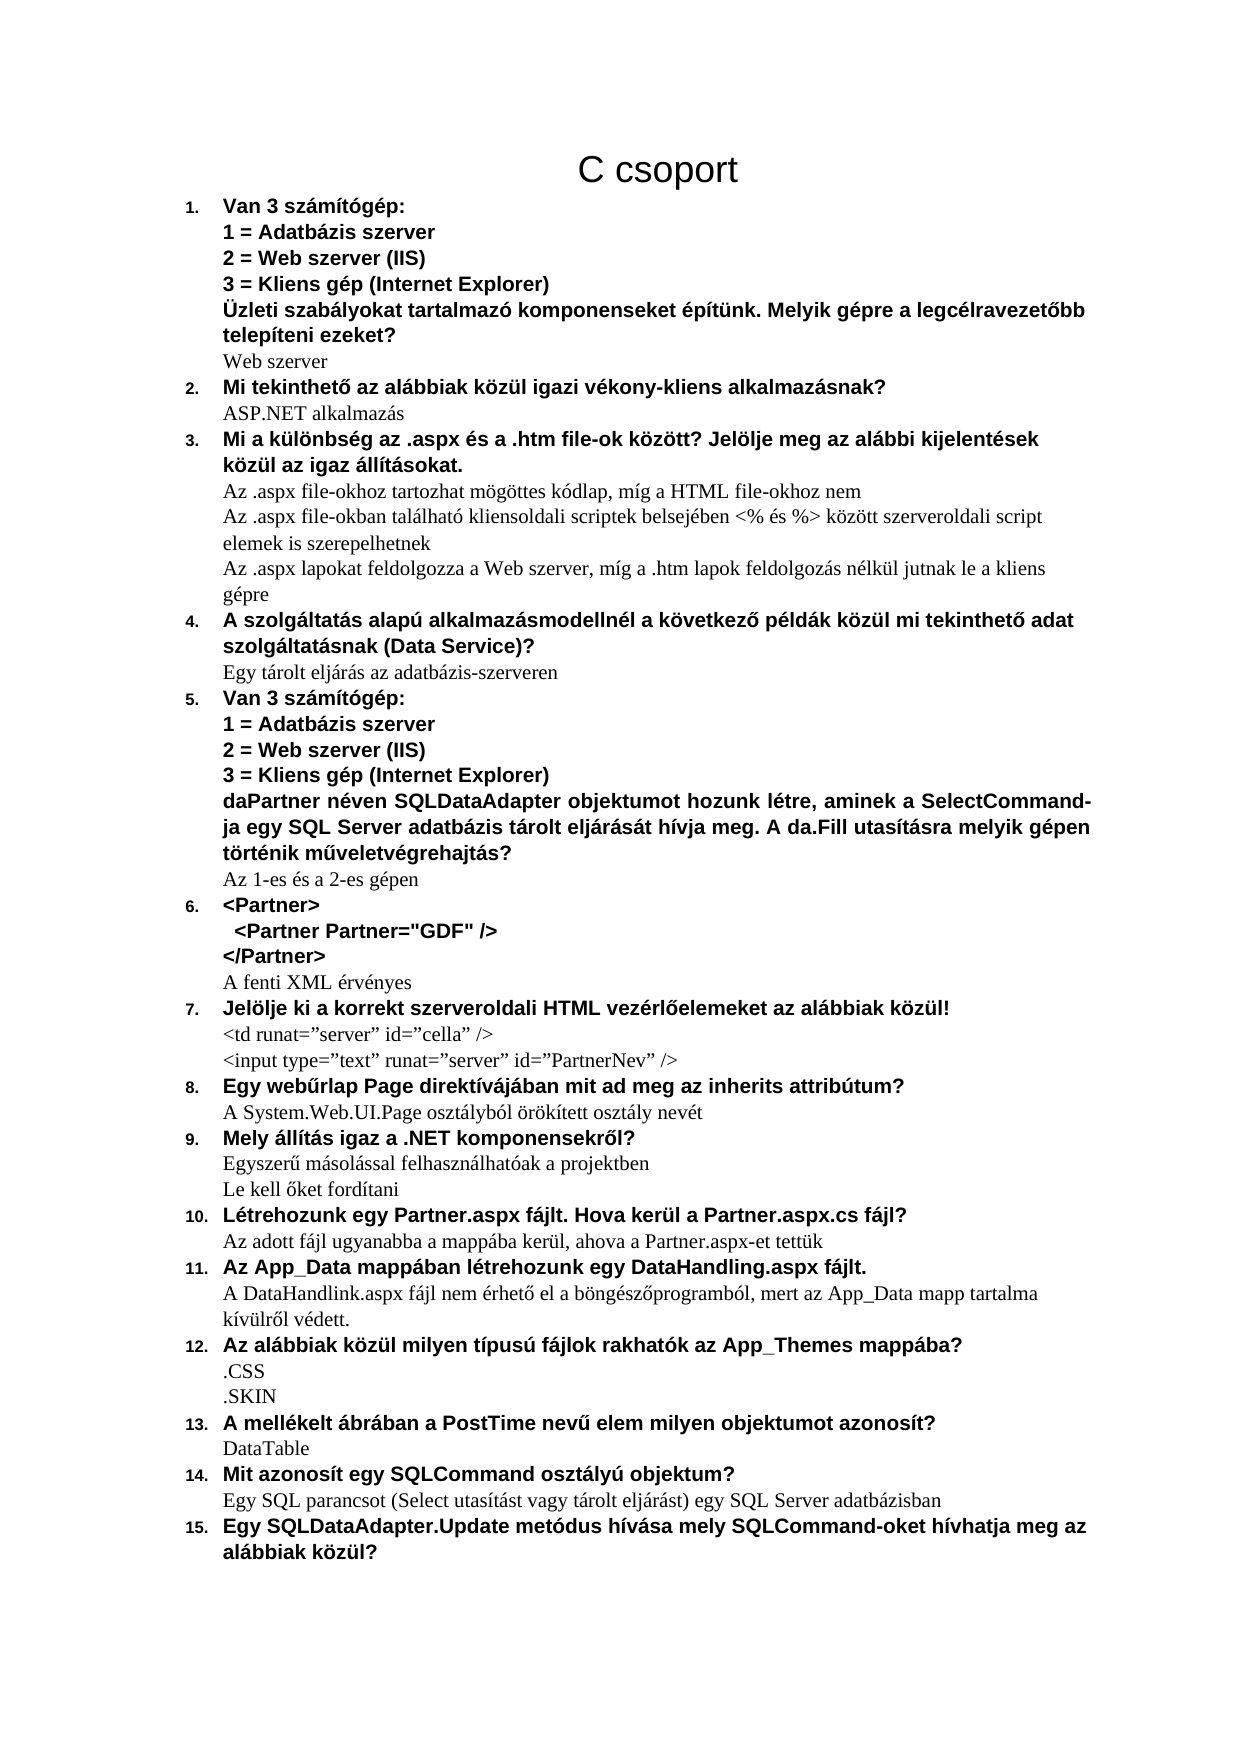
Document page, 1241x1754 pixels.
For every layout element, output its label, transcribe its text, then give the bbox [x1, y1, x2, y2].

list Létrehozunk egy Partner.aspx fájlt. Hova kerül a Partner.aspx.cs fájl? [185, 1203, 1093, 1227]
list Van 3 számítógép: 1 = Adatbázis szerver 2 = Web szerver (IIS) 3 = Kliens gép (Internet Explorer) Üzleti szabályokat tartalmazó komponenseket építünk. Melyik gépre a legcélravezetőbb telepíteni ezeket? [185, 194, 1093, 347]
list daPartner néven SQLDataAdapter objektumot hozunk létre, aminek a SelectCommand-ja egy SQL Server adatbázis tárolt eljárását hívja meg. A da.Fill utasításra melyik gépen történik műveletvégrehajtás? [223, 789, 1093, 865]
list A DataHandlink.aspx fájl nem érhető el a böngészőprogramból, mert az App_Data mapp tartalma kívülről védett. [223, 1281, 1093, 1331]
list DataTable [223, 1436, 1093, 1460]
list A System.Web.UI.Page osztályból örökített osztály nevét [223, 1099, 1093, 1124]
list Az alábbiak közül milyen típusú fájlok rakhatók az App_Themes mappába? [185, 1333, 1093, 1357]
list C csoport [223, 148, 1093, 191]
list Mi a különbség az .aspx és a .htm file-ok között? Jelölje meg az alábbi kijelentések közül az igaz állításokat. [185, 427, 1093, 477]
list Az 1-es és a 2-es gépen [223, 867, 1093, 891]
list Web szerver [223, 349, 1093, 373]
list <td runat=”server” id=”cella” /> <input type=”text” runat=”server” id=”PartnerNev” /> [223, 1022, 1093, 1072]
list 2 = Web szerver (IIS) [223, 737, 1093, 761]
list Az adott fájl ugyanabba a mappába kerül, ahova a Partner.aspx-et tettük [223, 1229, 1093, 1253]
list Az App_Data mappában létrehozunk egy DataHandling.aspx fájlt. [185, 1255, 1093, 1279]
list A szolgáltatás alapú alkalmazásmodellnél a következő példák közül mi tekinthető adat szolgáltatásnak (Data Service)? [185, 608, 1093, 658]
list 1 = Adatbázis szerver [223, 712, 1093, 736]
list Van 3 számítógép: [185, 686, 1093, 710]
list Jelölje ki a korrekt szerveroldali HTML vezérlőelemeket az alábbiak közül! [185, 996, 1093, 1020]
list 3 = Kliens gép (Internet Explorer) [223, 763, 1093, 787]
list .CSS .SKIN [223, 1358, 1093, 1408]
list Egyszerű másolással felhasználhatóak a projektben Le kell őket fordítani [223, 1151, 1093, 1201]
list Egy webűrlap Page direktívájában mit ad meg az inherits attribútum? [185, 1074, 1093, 1098]
list Mely állítás igaz a .NET komponensekről? [185, 1126, 1093, 1149]
list Az .aspx file-okhoz tartozhat mögöttes kódlap, míg a HTML file-okhoz nem Az .aspx file-okban található kliensoldali scriptek belsejében <% és %> között szerveroldali script elemek is szerepelhetnek Az .aspx lapokat feldolgozza a Web szerver, míg a .htm lapok feldolgozás nélkül jutnak le a kliens gépre [223, 478, 1093, 606]
list Egy tárolt eljárás az adatbázis-szerveren [223, 660, 1093, 684]
list Mi tekinthető az alábbiak közül igazi vékony-kliens alkalmazásnak? [185, 375, 1093, 399]
list Mit azonosít egy SQLCommand osztályú objektum? [185, 1462, 1093, 1486]
list Egy SQLDataAdapter.Update metódus hívása mely SQLCommand-oket hívhatja meg az alábbiak közül? [185, 1514, 1093, 1564]
list A mellékelt ábrában a PostTime nevű elem milyen objektumot azonosít? [185, 1410, 1093, 1434]
list ASP.NET alkalmazás [223, 401, 1093, 425]
list <Partner> <Partner Partner="GDF" /> </Partner> A fenti XML érvényes [185, 893, 1093, 994]
list Egy SQL parancsot (Select utasítást vagy tárolt eljárást) egy SQL Server adatbázisban [223, 1488, 1093, 1512]
